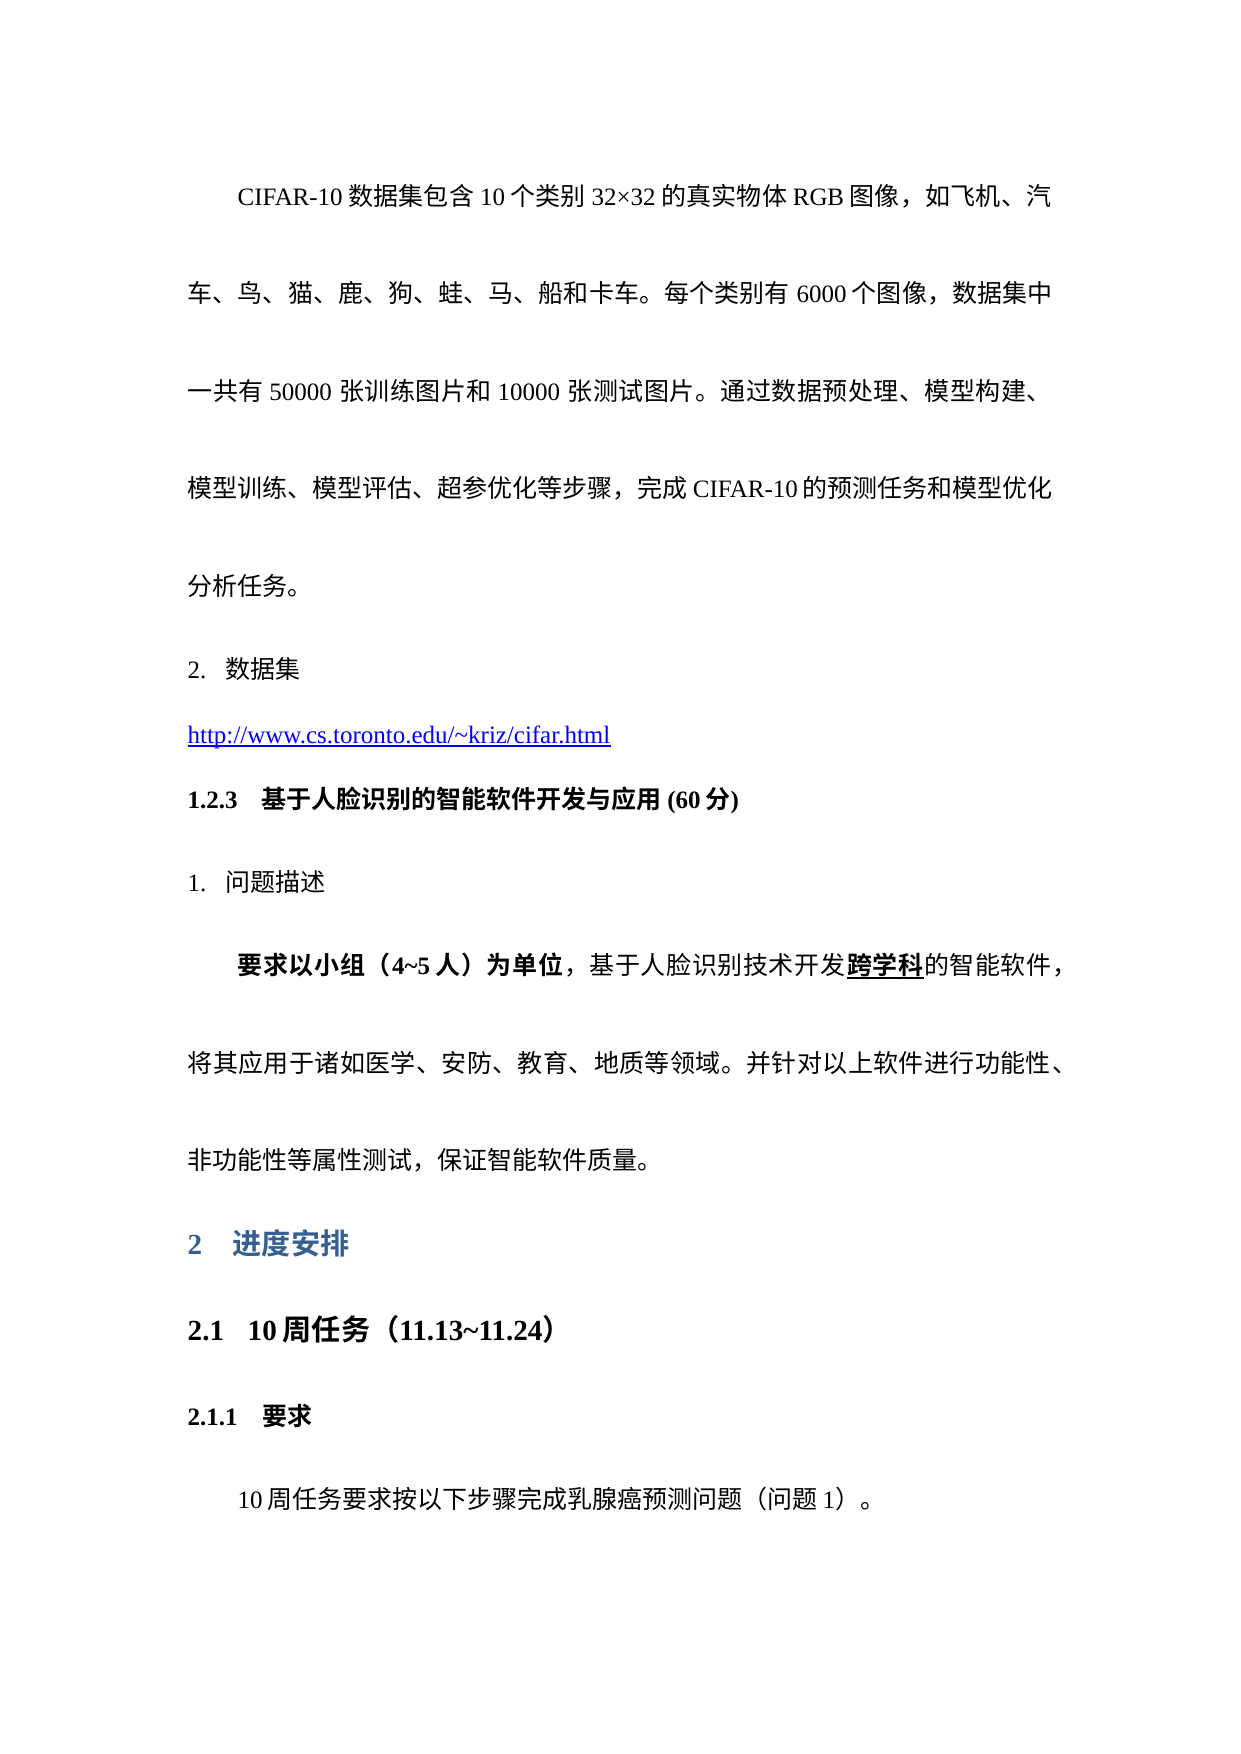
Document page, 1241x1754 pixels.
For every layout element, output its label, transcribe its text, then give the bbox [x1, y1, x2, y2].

list 问题描述 [187, 848, 1053, 913]
list 数据集 [187, 635, 1053, 700]
text CIFAR-10数据集包含10个类别32×32的真实物体RGB图像，如飞机、汽车、鸟、猫、鹿、狗、蛙、马、船和卡车。每个类别有6000个图像，数据集中一共有50000 张训练图片和10000 张测试图片。通过数据预处理、模型构建、模型训练、模型评估、超参优化等步骤，完成CIFAR-10的预测任务和模型优化分析任务。 [187, 162, 1053, 617]
subtitle 进度安排 [187, 1209, 1053, 1274]
text 10周任务要求按以下步骤完成乳腺癌预测问题（问题1）。 [187, 1465, 1053, 1530]
text http://www.cs.toronto.edu/~kriz/cifar.html [187, 718, 1053, 751]
subtitle 10周任务（11.13~11.24） [187, 1296, 1053, 1361]
subtitle 要求 [187, 1382, 1053, 1447]
subtitle 基于人脸识别的智能软件开发与应用 (60分) [187, 765, 1053, 830]
text 要求以小组（4~5人）为单位，基于人脸识别技术开发跨学科的智能软件，将其应用于诸如医学、安防、教育、地质等领域。并针对以上软件进行功能性、非功能性等属性测试，保证智能软件质量。 [187, 931, 1053, 1191]
